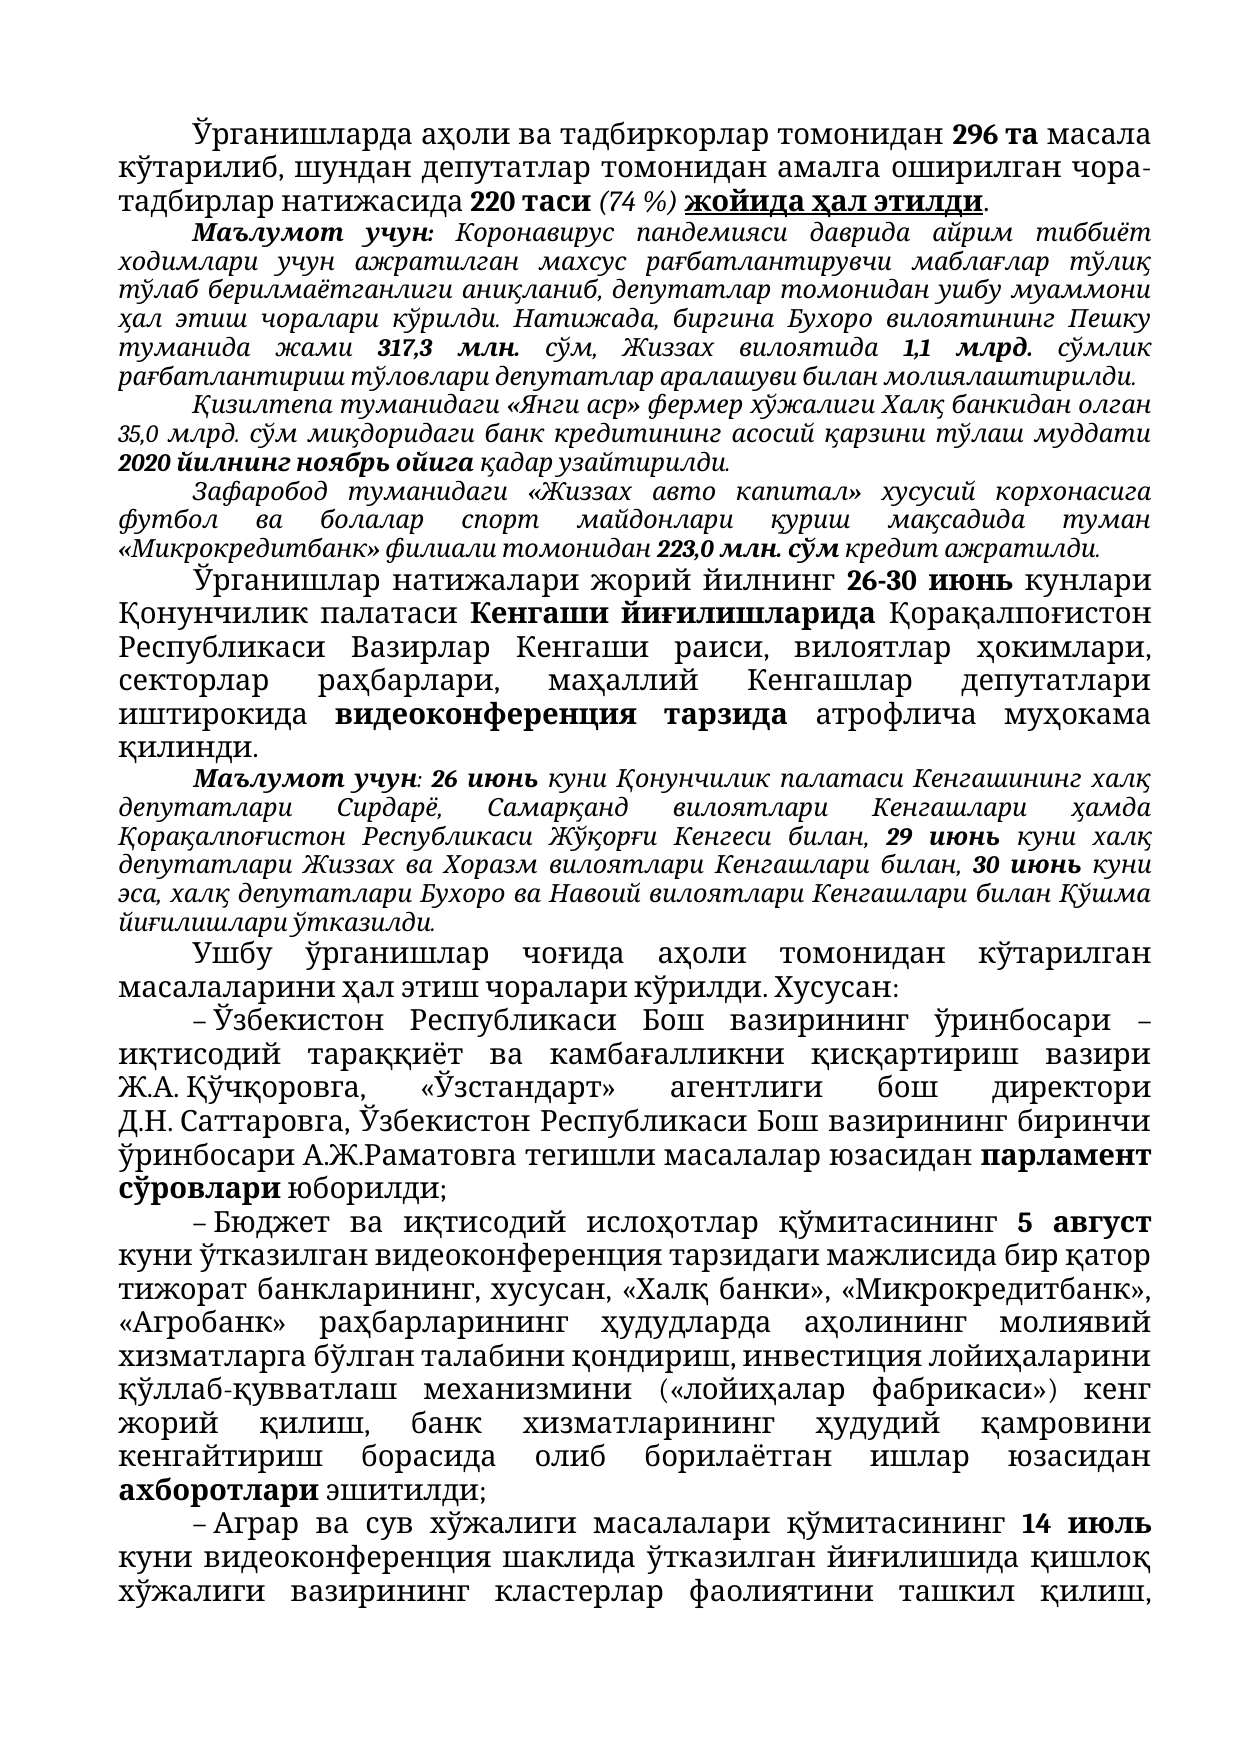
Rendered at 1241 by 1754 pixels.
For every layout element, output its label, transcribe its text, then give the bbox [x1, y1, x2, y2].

text Ўрганишлар натижалари жорий йилнинг 26-30 июнь кунлари Қонунчилик палатаси Кенгаши йиғилишларида Қорақалпоғистон Республикаси Вазирлар Кенгаши раиси, вилоятлар ҳокимлари, секторлар раҳбарлари, маҳаллий Кенгашлар депутатлари иштирокида видеоконференция тарзида атрофлича муҳокама қилинди. [118, 564, 1152, 765]
text Қизилтепа туманидаги «Янги аср» фермер хўжалиги Халқ банкидан олган 35,0 млрд. сўм миқдоридаги банк кредитининг асосий қарзини тўлаш муддати 2020 йилнинг ноябрь ойига қадар узайтирилди. [118, 391, 1152, 477]
text – Ўзбекистон Республикаси Бош вазирининг ўринбосари – иқтисодий тараққиёт ва камбағалликни қисқартириш вазири Ж.А. Қўчқоровга, «Ўзстандарт» агентлиги бош директори Д.Н. Саттаровга, Ўзбекистон Республикаси Бош вазирининг биринчи ўринбосари А.Ж.Раматовга тегишли масалалар юзасидан парламент сўровлари юборилди; [118, 1004, 1152, 1206]
text Маълумот учун: Коронавирус пандемияси даврида айрим тиббиёт ходимлари учун ажратилган махсус рағбатлантирувчи маблағлар тўлиқ тўлаб берилмаётганлиги аниқланиб, депутатлар томонидан ушбу муаммони ҳал этиш чоралари кўрилди. Натижада, биргина Бухоро вилоятининг Пешку туманида жами 317,3 млн. сўм, Жиззах вилоятида 1,1 млрд. сўмлик рағбатлантириш тўловлари депутатлар аралашуви билан молиялаштирилди. [118, 219, 1152, 391]
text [118, 1508, 1152, 1608]
text Зафаробод туманидаги «Жиззах авто капитал» хусусий корхонасига футбол ва болалар спорт майдонлари қуриш мақсадида туман «Микрокредитбанк» филиали томонидан 223,0 млн. сўм кредит ажратилди. [118, 477, 1152, 564]
text Ушбу ўрганишлар чоғида аҳоли томонидан кўтарилган масалаларини ҳал этиш чоралари кўрилди. Хусусан: [118, 937, 1152, 1004]
text – Бюджет ва иқтисодий ислоҳотлар қўмитасининг 5 август куни ўтказилган видеоконференция тарзидаги мажлисида бир қатор тижорат банкларининг, хусусан, «Халқ банки», «Микрокредитбанк», «Агробанк» раҳбарларининг ҳудудларда аҳолининг молиявий хизматларга бўлган талабини қондириш, инвестиция лойиҳаларини қўллаб-қувватлаш механизмини («лойиҳалар фабрикаси») кенг жорий қилиш, банк хизматларининг ҳудудий қамровини кенгайтириш борасида олиб борилаётган ишлар юзасидан ахборотлари эшитилди; [118, 1206, 1152, 1508]
text Маълумот учун: 26 июнь куни Қонунчилик палатаси Кенгашининг халқ депутатлари Сирдарё, Самарқанд вилоятлари Кенгашлари ҳамда Қорақалпоғистон Республикаси Жўқорғи Кенгеси билан, 29 июнь куни халқ депутатлари Жиззах ва Хоразм вилоятлари Кенгашлари билан, 30 июнь куни эса, халқ депутатлари Бухоро ва Навоий вилоятлари Кенгашлари билан Қўшма йиғилишлари ўтказилди. [118, 765, 1152, 937]
text Ўрганишларда аҳоли ва тадбиркорлар томонидан 296 та масала кўтарилиб, шундан депутатлар томонидан амалга оширилган чора-тадбирлар натижасида 220 таси (74 %) жойида ҳал этилди. [118, 118, 1152, 219]
